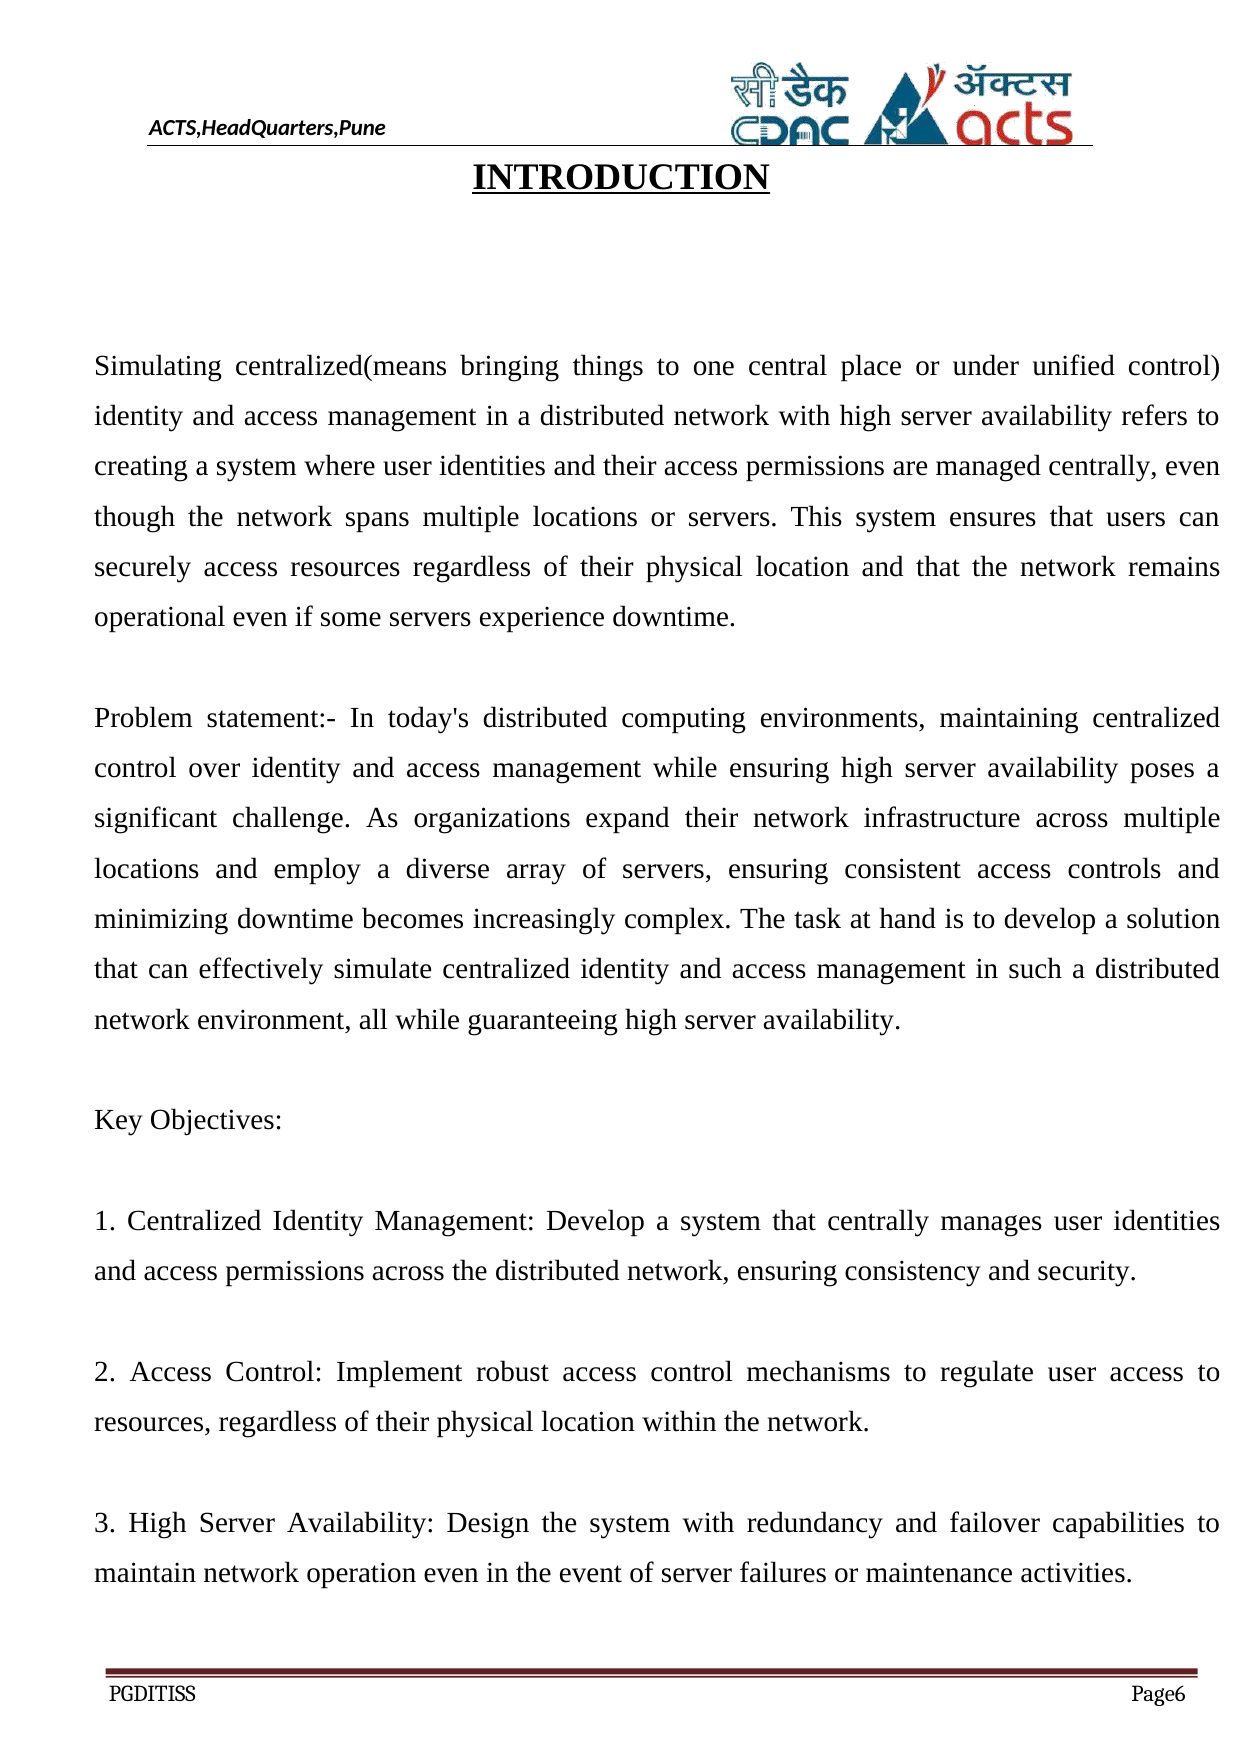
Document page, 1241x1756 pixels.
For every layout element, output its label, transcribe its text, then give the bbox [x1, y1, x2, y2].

text 1. Centralized Identity Management: Develop a system that centrally manages user identities and access permissions across the distributed network, ensuring consistency and security. [94, 1203, 1221, 1287]
text Key Objectives: [94, 1102, 1221, 1136]
text Problem statement:- In today's distributed computing environments, maintaining centralized control over identity and access management while ensuring high server availability poses a significant challenge. As organizations expand their network infrastructure across multiple locations and employ a diverse array of servers, ensuring consistent access controls and minimizing downtime becomes increasingly complex. The task at hand is to develop a solution that can effectively simulate centralized identity and access management in such a distributed network environment, all while guaranteeing high server availability. [94, 700, 1221, 1035]
picture [731, 62, 1073, 145]
text INTRODUCTION [94, 157, 1148, 198]
text 2. Access Control: Implement robust access control mechanisms to regulate user access to resources, regardless of their physical location within the network. [94, 1354, 1221, 1438]
text Simulating centralized(means bringing things to one central place or under unified control) identity and access management in a distributed network with high server availability refers to creating a system where user identities and their access permissions are managed centrally, even though the network spans multiple locations or servers. This system ensures that users can securely access resources regardless of their physical location and that the network remains operational even if some servers experience downtime. [94, 348, 1221, 633]
text 3. High Server Availability: Design the system with redundancy and failover capabilities to maintain network operation even in the event of server failures or maintenance activities. [94, 1505, 1221, 1589]
